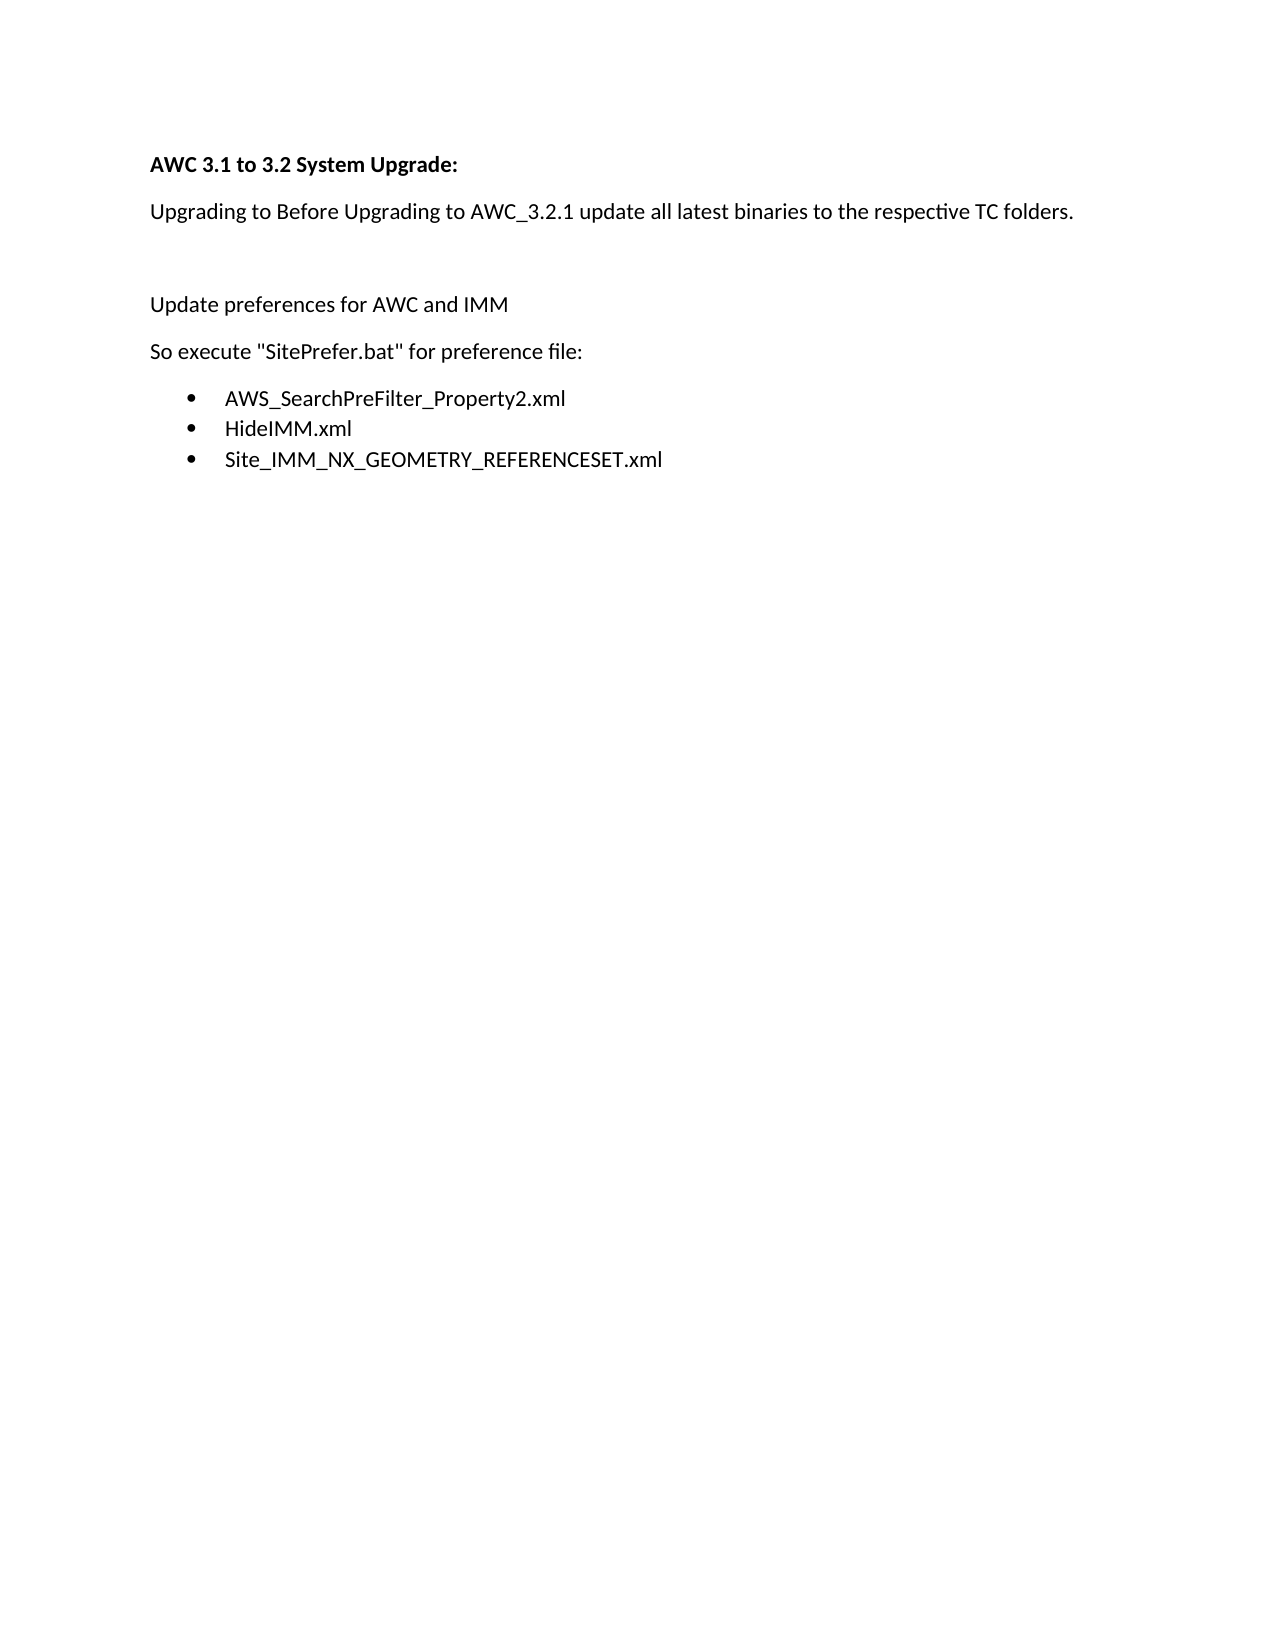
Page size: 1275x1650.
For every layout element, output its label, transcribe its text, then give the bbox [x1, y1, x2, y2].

text So execute "SitePrefer.bat" for preference file: [150, 337, 1125, 366]
list Site_IMM_NX_GEOMETRY_REFERENCESET.xml [187, 445, 1125, 473]
text AWC 3.1 to 3.2 System Upgrade: [150, 150, 1125, 178]
list AWS_SearchPreFilter_Property2.xml [187, 384, 1125, 412]
text Update preferences for AWC and IMM [150, 291, 1125, 319]
list HideIMM.xml [187, 414, 1125, 443]
text Upgrading to Before Upgrading to AWC_3.2.1 update all latest binaries to the respective TC folders. [150, 197, 1125, 225]
